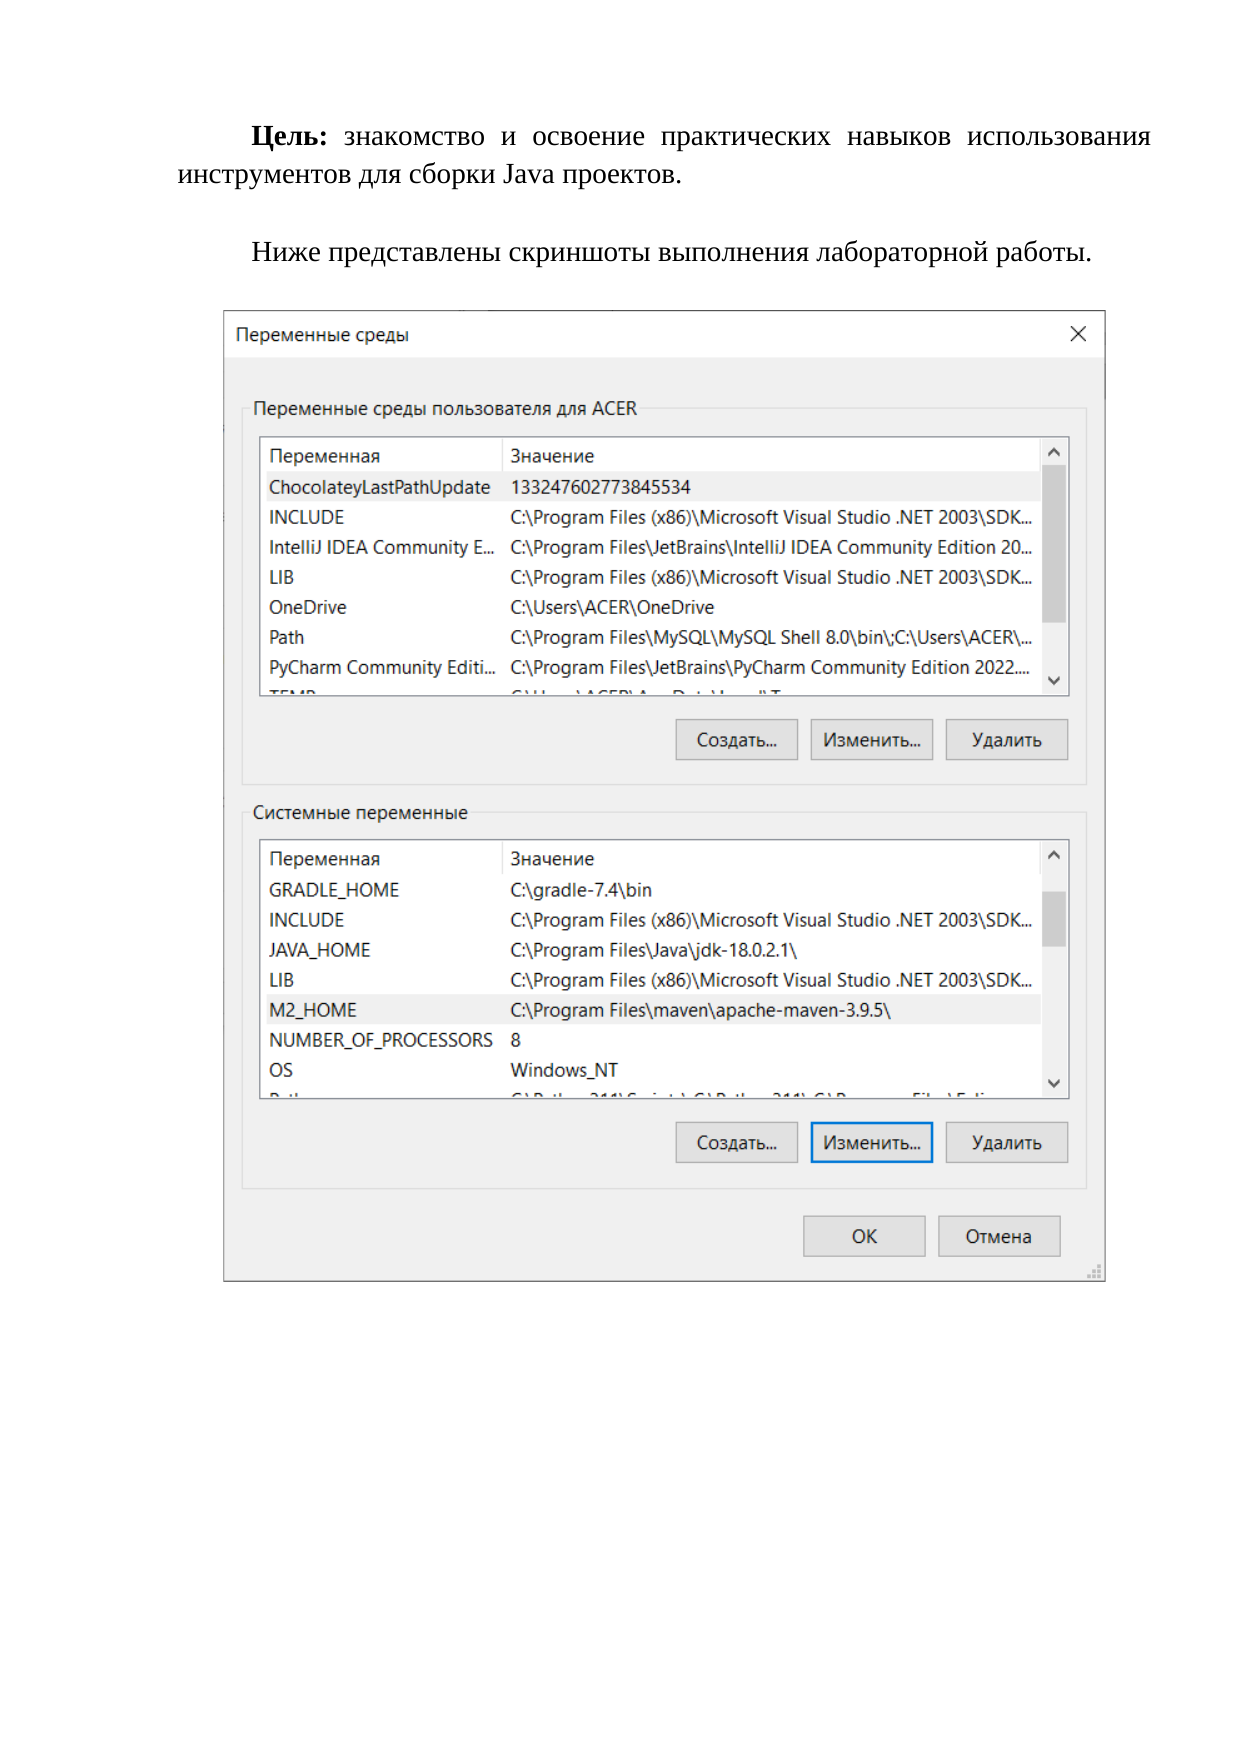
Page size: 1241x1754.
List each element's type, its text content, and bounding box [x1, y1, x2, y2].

text Ниже представлены скриншоты выполнения лабораторной работы. [177, 234, 1152, 267]
text Цель: знакомство и освоение практических навыков использования инструментов для сборки Java проектов. [177, 118, 1152, 190]
picture [223, 310, 1106, 1282]
